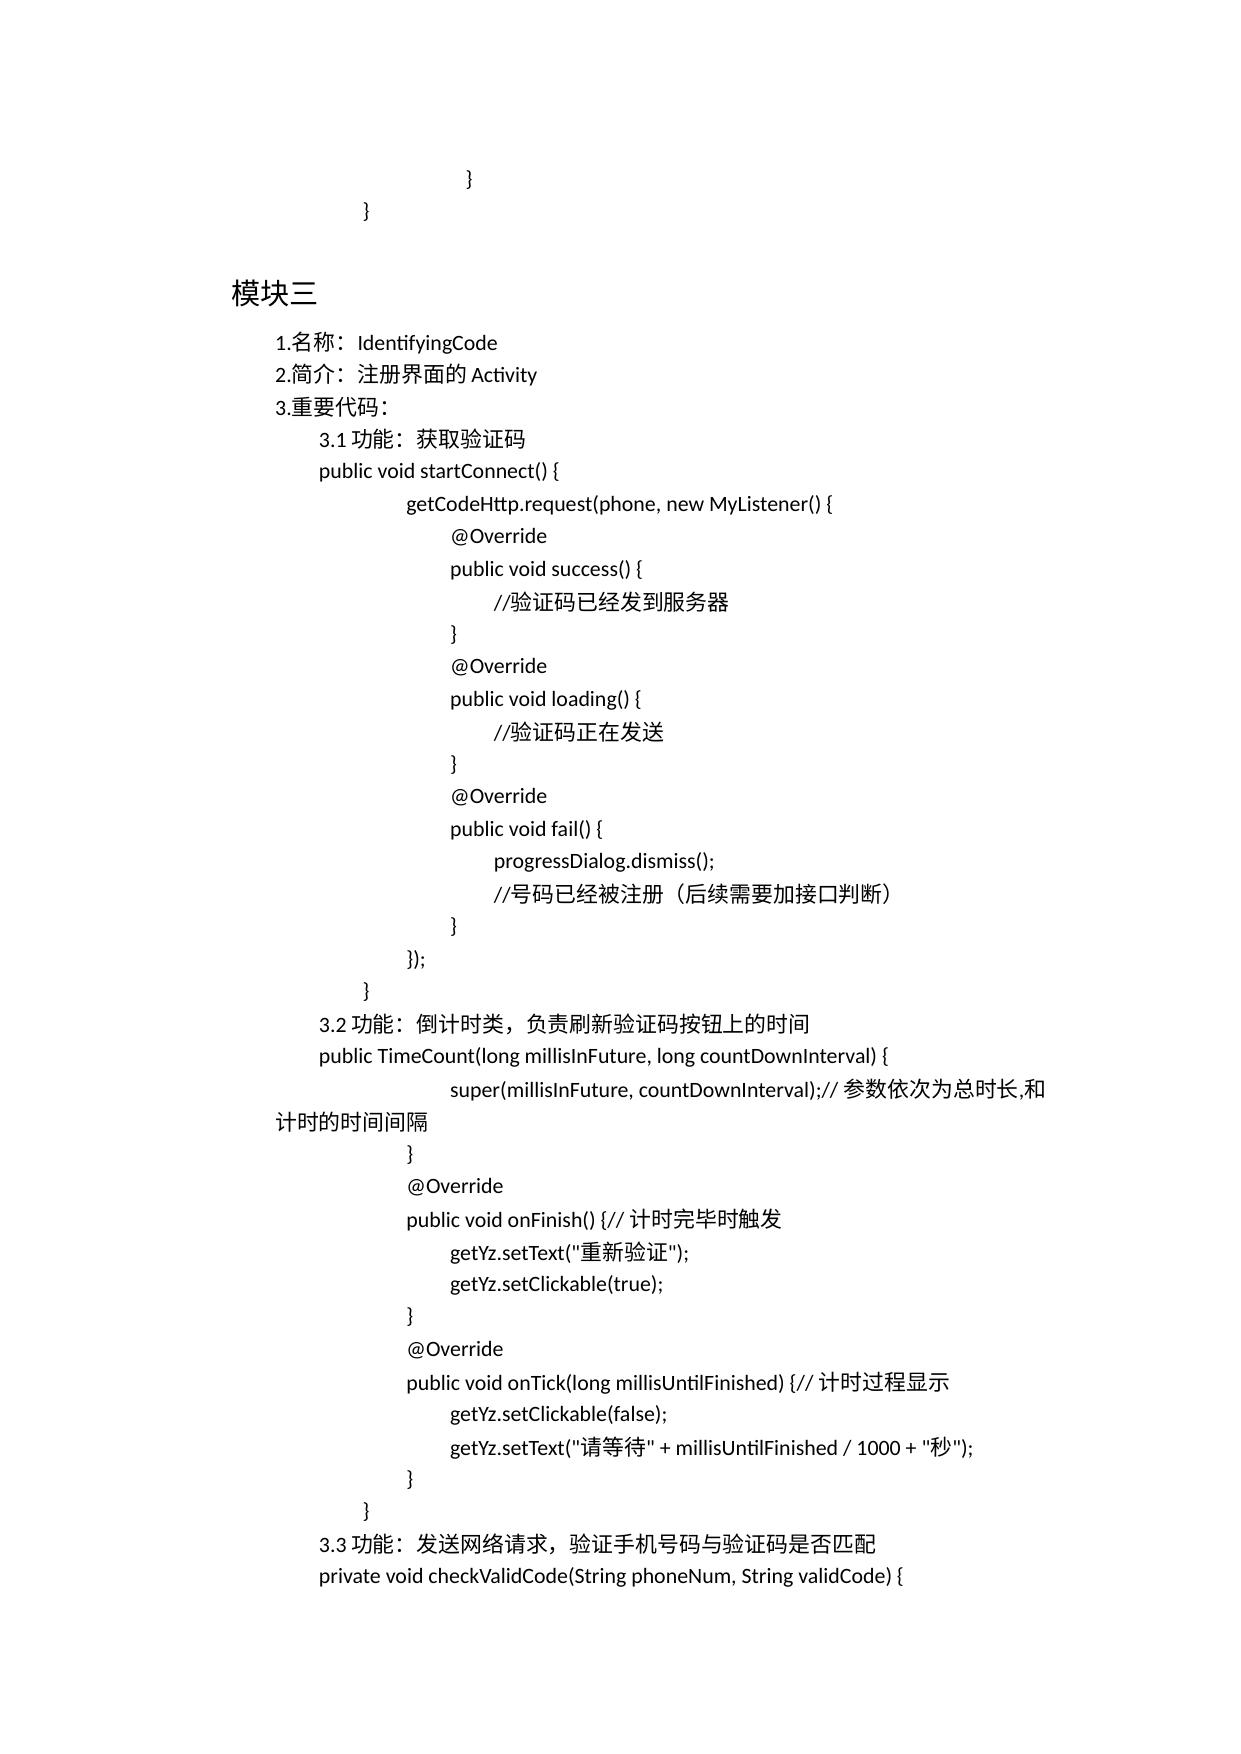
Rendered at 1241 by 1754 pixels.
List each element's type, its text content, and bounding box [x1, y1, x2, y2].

list //验证码正在发送 [275, 714, 1053, 747]
list getYz.setClickable(false); [275, 1397, 1053, 1429]
list progressDialog.dismiss(); [275, 844, 1053, 877]
list }); [275, 942, 1053, 974]
list @Override [275, 519, 1053, 552]
list public void onFinish() {// 计时完毕时触发 [275, 1202, 1053, 1234]
list @Override [275, 1169, 1053, 1202]
list public void success() { [275, 552, 1053, 584]
list //号码已经被注册（后续需要加接口判断） [275, 877, 1053, 909]
list 模块三 [187, 259, 1053, 324]
list } [275, 974, 1053, 1007]
list getYz.setText("请等待" + millisUntilFinished / 1000 + "秒"); [275, 1429, 1053, 1462]
list getYz.setText("重新验证"); [275, 1234, 1053, 1267]
list public void onTick(long millisUntilFinished) {// 计时过程显示 [275, 1364, 1053, 1397]
list private void checkValidCode(String phoneNum, String validCode) { [275, 1559, 1053, 1592]
list } [275, 1494, 1053, 1527]
list } [319, 194, 1053, 227]
list super(millisInFuture, countDownInterval);// 参数依次为总时长,和计时的时间间隔 [275, 1072, 1053, 1137]
list public TimeCount(long millisInFuture, long countDownInterval) { [275, 1039, 1053, 1072]
list 2.简介：注册界面的Activity [231, 357, 1053, 389]
list 3.2功能：倒计时类，负责刷新验证码按钮上的时间 [275, 1007, 1053, 1039]
list 1.名称：IdentifyingCode [231, 324, 1053, 357]
list @Override [275, 779, 1053, 812]
list @Override [275, 649, 1053, 682]
list getCodeHttp.request(phone, new MyListener() { [275, 487, 1053, 519]
list } [275, 1137, 1053, 1169]
list public void loading() { [275, 682, 1053, 714]
list } [275, 1299, 1053, 1332]
list } [406, 747, 1053, 779]
list getYz.setClickable(true); [275, 1267, 1053, 1299]
list @Override [275, 1332, 1053, 1364]
list } [275, 1462, 1053, 1494]
list } [275, 617, 1053, 649]
list public void startConnect() { [275, 454, 1053, 487]
list } [362, 162, 1053, 194]
list 3.重要代码： [231, 389, 1053, 422]
list 3.3功能：发送网络请求，验证手机号码与验证码是否匹配 [275, 1527, 1053, 1559]
list 3.1功能：获取验证码 [275, 422, 1053, 454]
list } [275, 909, 1053, 942]
list public void fail() { [275, 812, 1053, 844]
list //验证码已经发到服务器 [275, 584, 1053, 617]
